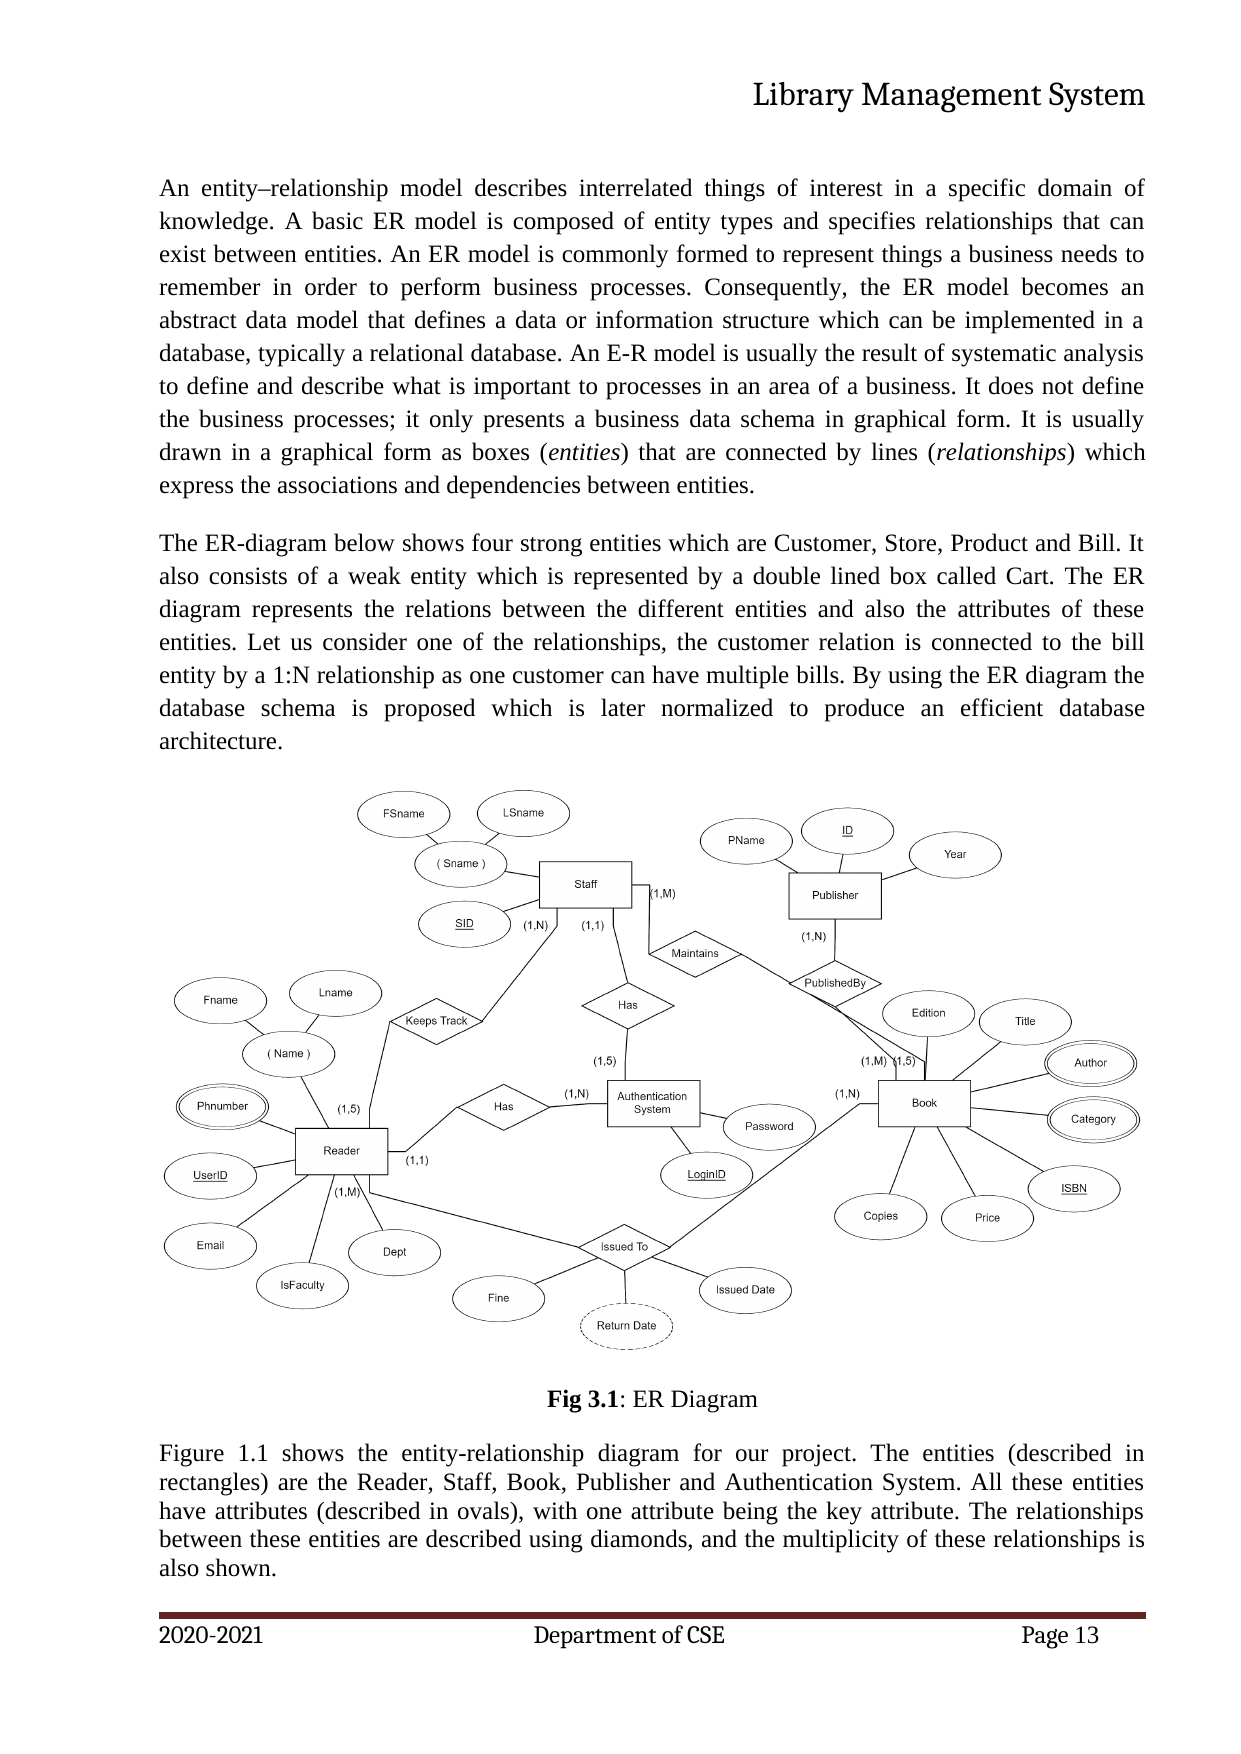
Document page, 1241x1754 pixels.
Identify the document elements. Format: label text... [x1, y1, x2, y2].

text An entity–relationship model describes interrelated things of interest in a specific domain of knowledge. A basic ER model is composed of entity types and specifies relationships that can exist between entities. An ER model is commonly formed to represent things a business needs to remember in order to perform business processes. Consequently, the ER model becomes an abstract data model that defines a data or information structure which can be implemented in a database, typically a relational database. An E-R model is usually the result of systematic analysis to define and describe what is important to processes in an area of a business. It does not define the business processes; it only presents a business data schema in graphical form. It is usually drawn in a graphical form as boxes (entities) that are connected by lines (relationships) which express the associations and dependencies between entities. [159, 173, 1146, 499]
text Fig 3.1: ER Diagram [159, 1384, 1146, 1413]
picture [158, 784, 1146, 1356]
text The ER-diagram below shows four strong entities which are Customer, Store, Product and Bill. It also consists of a weak entity which is represented by a double lined box called Cart. The ER diagram represents the relations between the different entities and also the attributes of these entities. Let us consider one of the relationships, the customer relation is connected to the bill entity by a 1:N relationship as one customer can have multiple bills. By using the ER diagram the database schema is proposed which is later normalized to produce an efficient database architecture. [159, 528, 1146, 755]
text Figure 1.1 shows the entity-relationship diagram for our project. The entities (described in rectangles) are the Reader, Staff, Book, Publisher and Authentication System. All these entities have attributes (described in ovals), with one attribute being the key attribute. The relationships between these entities are described using diamonds, and the multiplicity of these relationships is also shown. [159, 1438, 1146, 1582]
